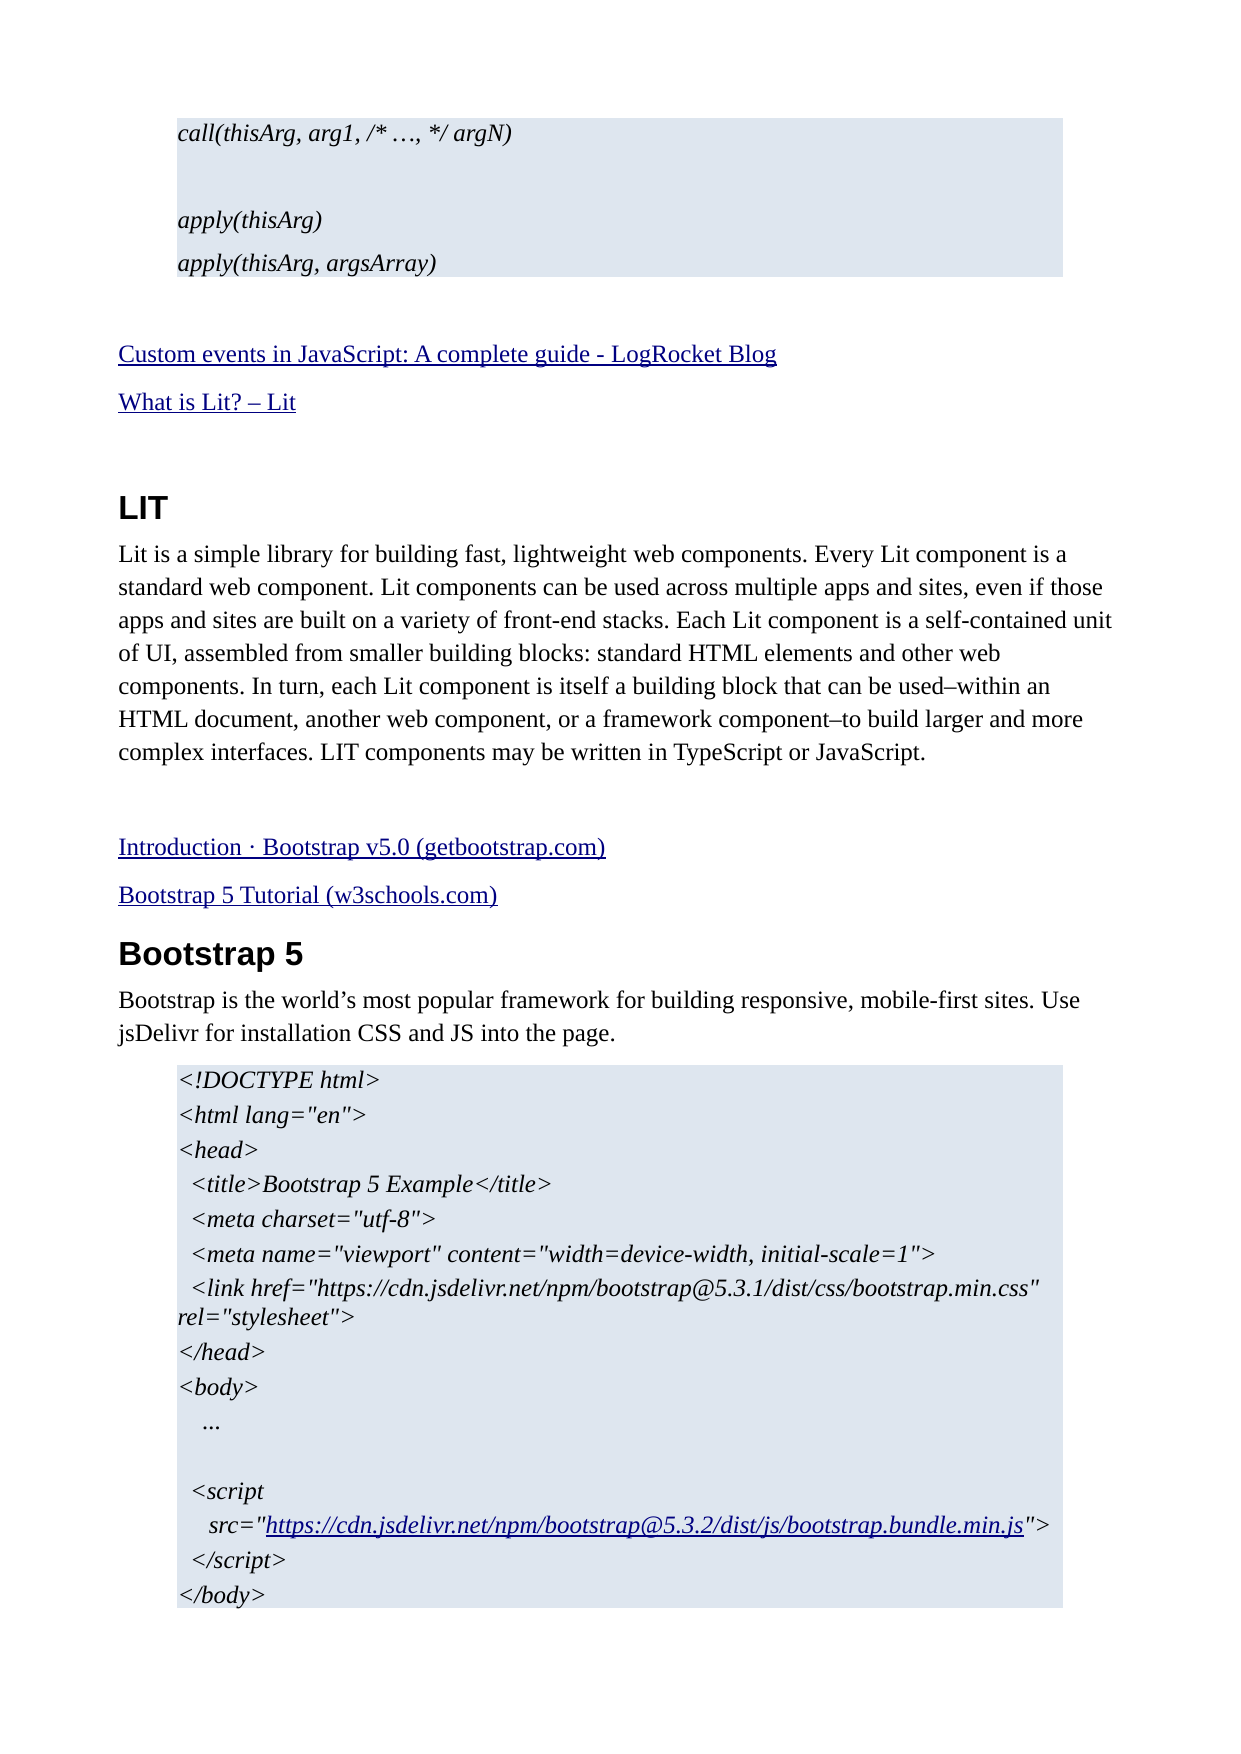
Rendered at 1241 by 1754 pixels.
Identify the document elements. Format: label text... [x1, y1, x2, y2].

text Custom events in JavaScript: A complete guide - LogRocket Blog [118, 339, 1122, 368]
subtitle LIT [118, 488, 1122, 527]
text <!DOCTYPE html> [177, 1065, 1063, 1094]
text Bootstrap 5 Tutorial (w3schools.com) [118, 880, 1122, 909]
text <title>Bootstrap 5 Example</title> [177, 1169, 1063, 1198]
text apply(thisArg, argsArray) [177, 248, 1063, 277]
text ... [177, 1406, 1063, 1435]
text Introduction · Bootstrap v5.0 (getbootstrap.com) [118, 832, 1122, 861]
text Lit is a simple library for building fast, lightweight web components. Every Lit component is a standard web component. Lit components can be used across multiple apps and sites, even if those apps and sites are built on a variety of front-end stacks. Each Lit component is a self-contained unit of UI, assembled from smaller building blocks: standard HTML elements and other web components. In turn, each Lit component is itself a building block that can be used–within an HTML document, another web component, or a framework component–to build larger and more complex interfaces. LIT components may be written in TypeScript or JavaScript. [118, 539, 1122, 766]
text </body> [177, 1580, 1063, 1608]
text src="https://cdn.jsdelivr.net/npm/bootstrap@5.3.2/dist/js/bootstrap.bundle.min.js"> [177, 1510, 1063, 1539]
text Bootstrap is the world’s most popular framework for building responsive, mobile-first sites. Use jsDelivr for installation CSS and JS into the page. [118, 985, 1122, 1047]
text </head> [177, 1337, 1063, 1366]
text apply(thisArg) [177, 205, 1063, 233]
text </script> [177, 1545, 1063, 1574]
text <head> [177, 1135, 1063, 1163]
text <meta charset="utf-8"> [177, 1204, 1063, 1233]
text <html lang="en"> [177, 1100, 1063, 1129]
text What is Lit? – Lit [118, 387, 1122, 415]
subtitle Bootstrap 5 [118, 934, 1122, 972]
text call(thisArg, arg1, /* …, */ argN) [177, 118, 1063, 147]
text <script [177, 1476, 1063, 1504]
text <body> [177, 1372, 1063, 1400]
text <meta name="viewport" content="width=device-width, initial-scale=1"> [177, 1239, 1063, 1268]
text <link href="https://cdn.jsdelivr.net/npm/bootstrap@5.3.1/dist/css/bootstrap.min.css" rel="stylesheet"> [177, 1273, 1063, 1331]
